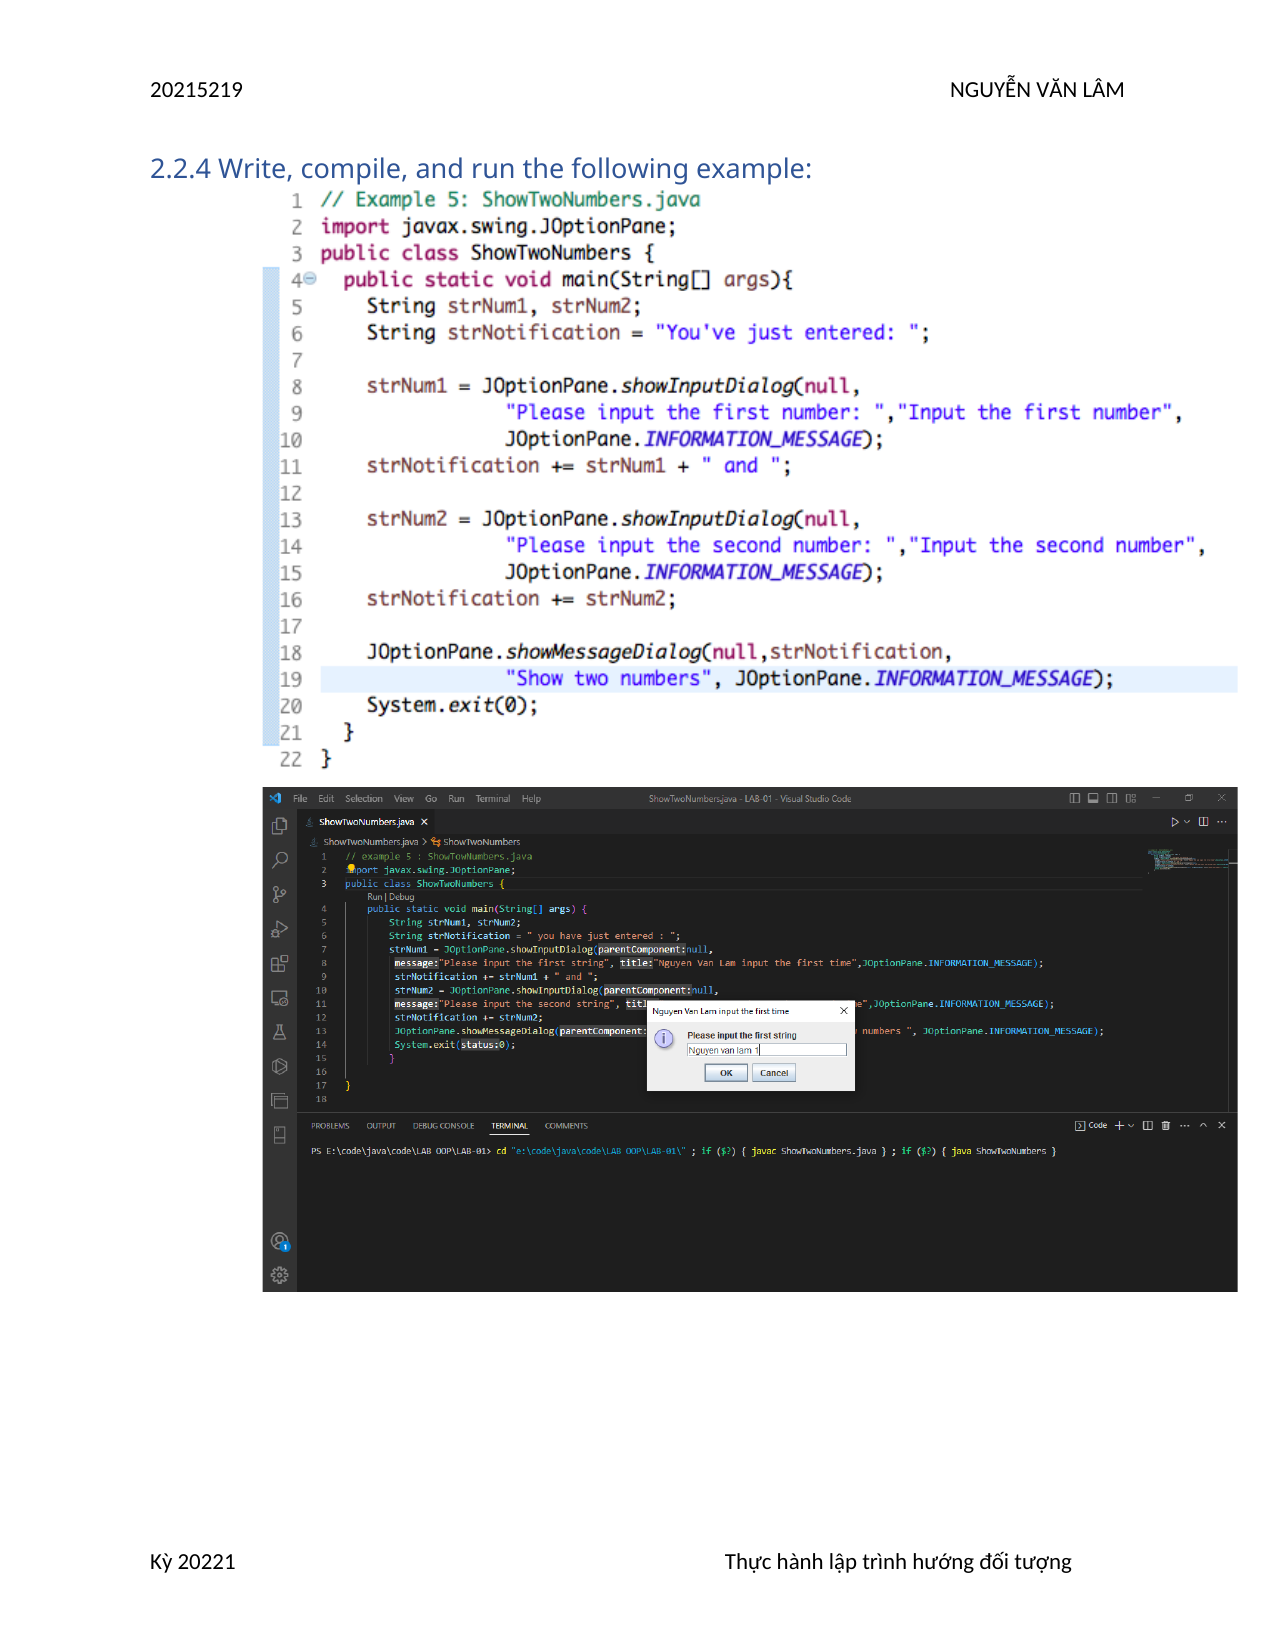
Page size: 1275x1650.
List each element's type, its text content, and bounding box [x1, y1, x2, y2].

picture [262, 787, 1238, 1292]
subtitle 2.2.4 Write, compile, and run the following example: [150, 150, 1125, 187]
picture [262, 189, 1238, 786]
